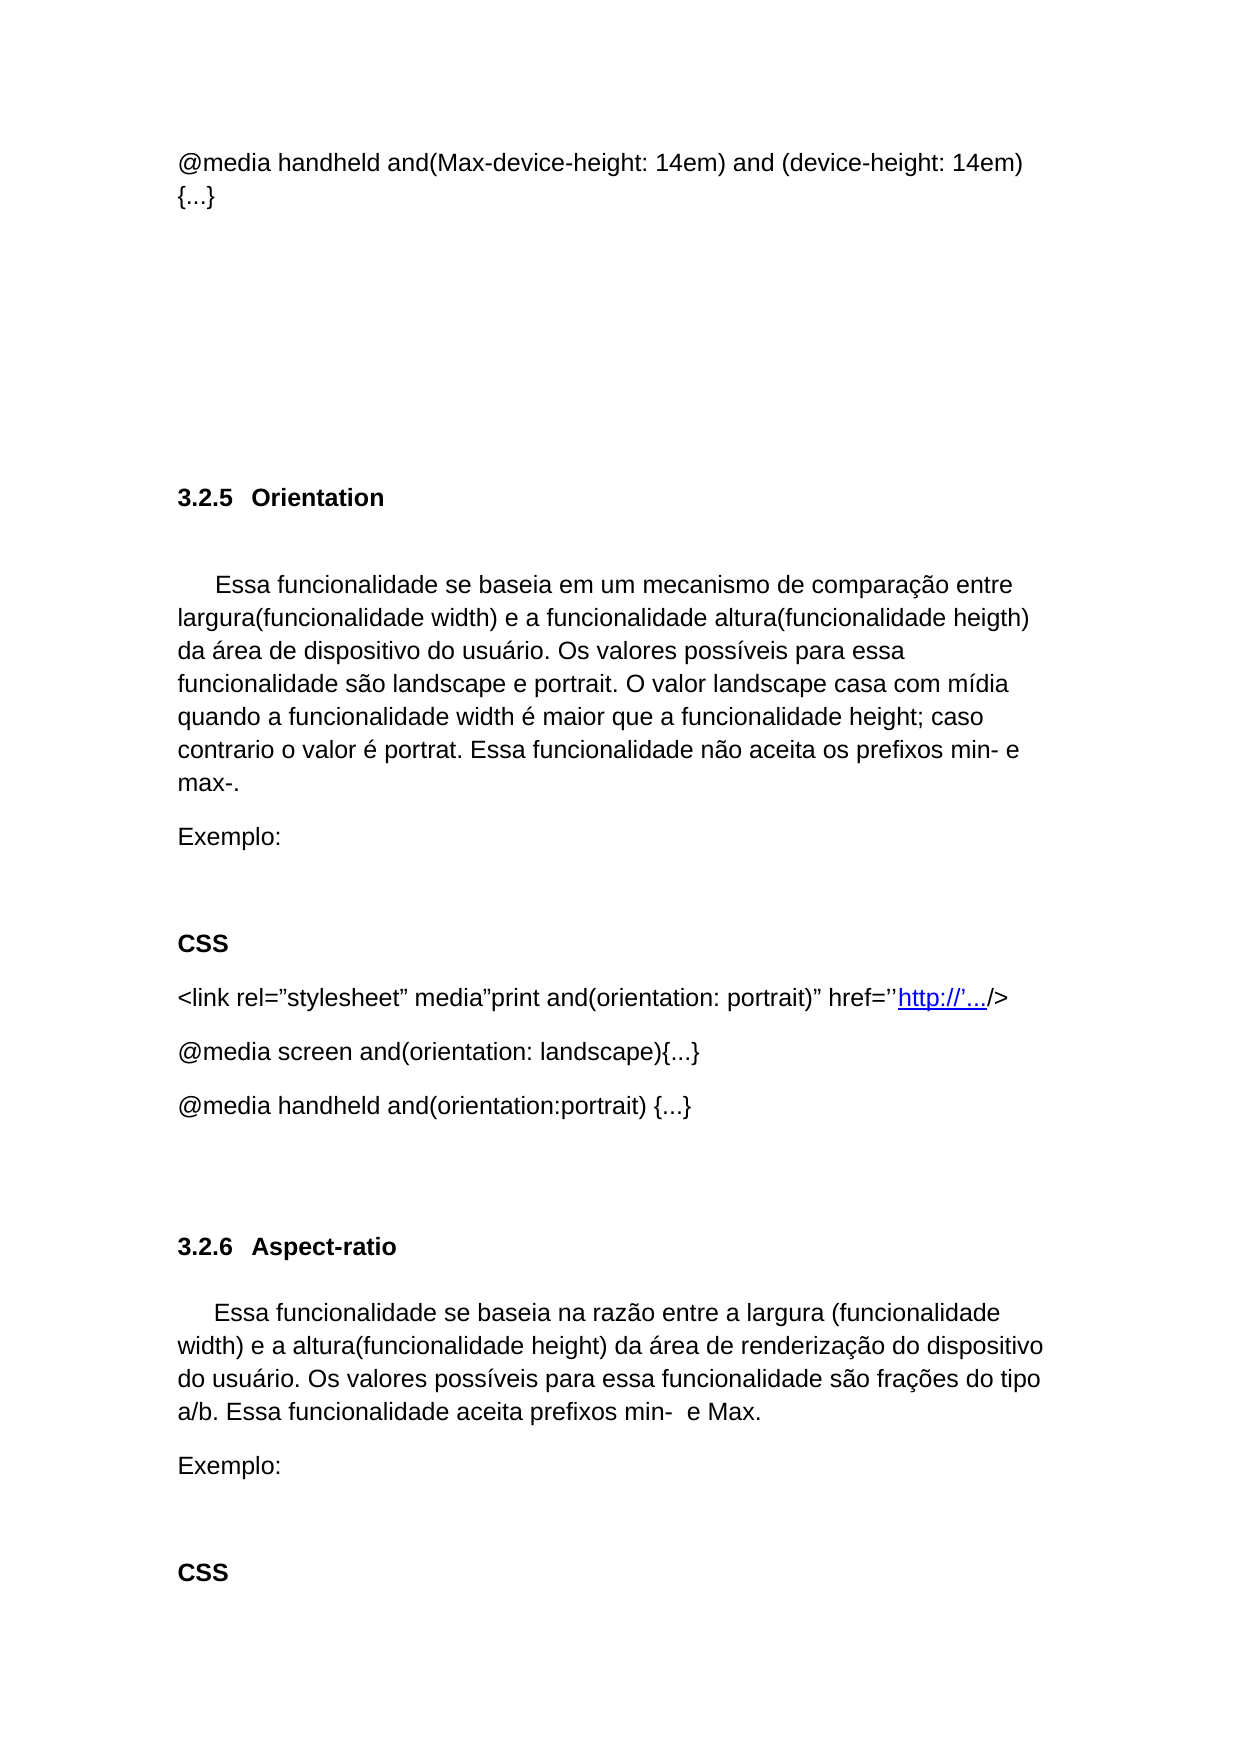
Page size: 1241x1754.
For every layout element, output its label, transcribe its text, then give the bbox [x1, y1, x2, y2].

text CSS [177, 1558, 1063, 1587]
text @media handheld and(orientation:portrait) {...} [177, 1091, 1063, 1120]
text @media screen and(orientation: landscape){...} [177, 1037, 1063, 1066]
text Exemplo: [177, 822, 1063, 851]
text Exemplo: [177, 1451, 1063, 1479]
text Essa funcionalidade se baseia em um mecanismo de comparação entre largura(funcionalidade width) e a funcionalidade altura(funcionalidade heigth) da área de dispositivo do usuário. Os valores possíveis para essa funcionalidade são landscape e portrait. O valor landscape casa com mídia quando a funcionalidade width é maior que a funcionalidade height; caso contrario o valor é portrat. Essa funcionalidade não aceita os prefixos min- e max-. [177, 570, 1063, 797]
text CSS [177, 929, 1063, 958]
text @media handheld and(Max-device-height: 14em) and (device-height: 14em) {...} [177, 148, 1063, 209]
list Essa funcionalidade se baseia na razão entre a largura (funcionalidade width) e a altura(funcionalidade height) da área de renderização do dispositivo do usuário. Os valores possíveis para essa funcionalidade são frações do tipo a/b. Essa funcionalidade aceita prefixos min- e Max. [177, 1298, 1063, 1426]
list Aspect-ratio [177, 1232, 1063, 1261]
list Orientation [177, 483, 1063, 512]
text <link rel=”stylesheet” media”print and(orientation: portrait)” href=’’http://’.../> [177, 983, 1063, 1012]
